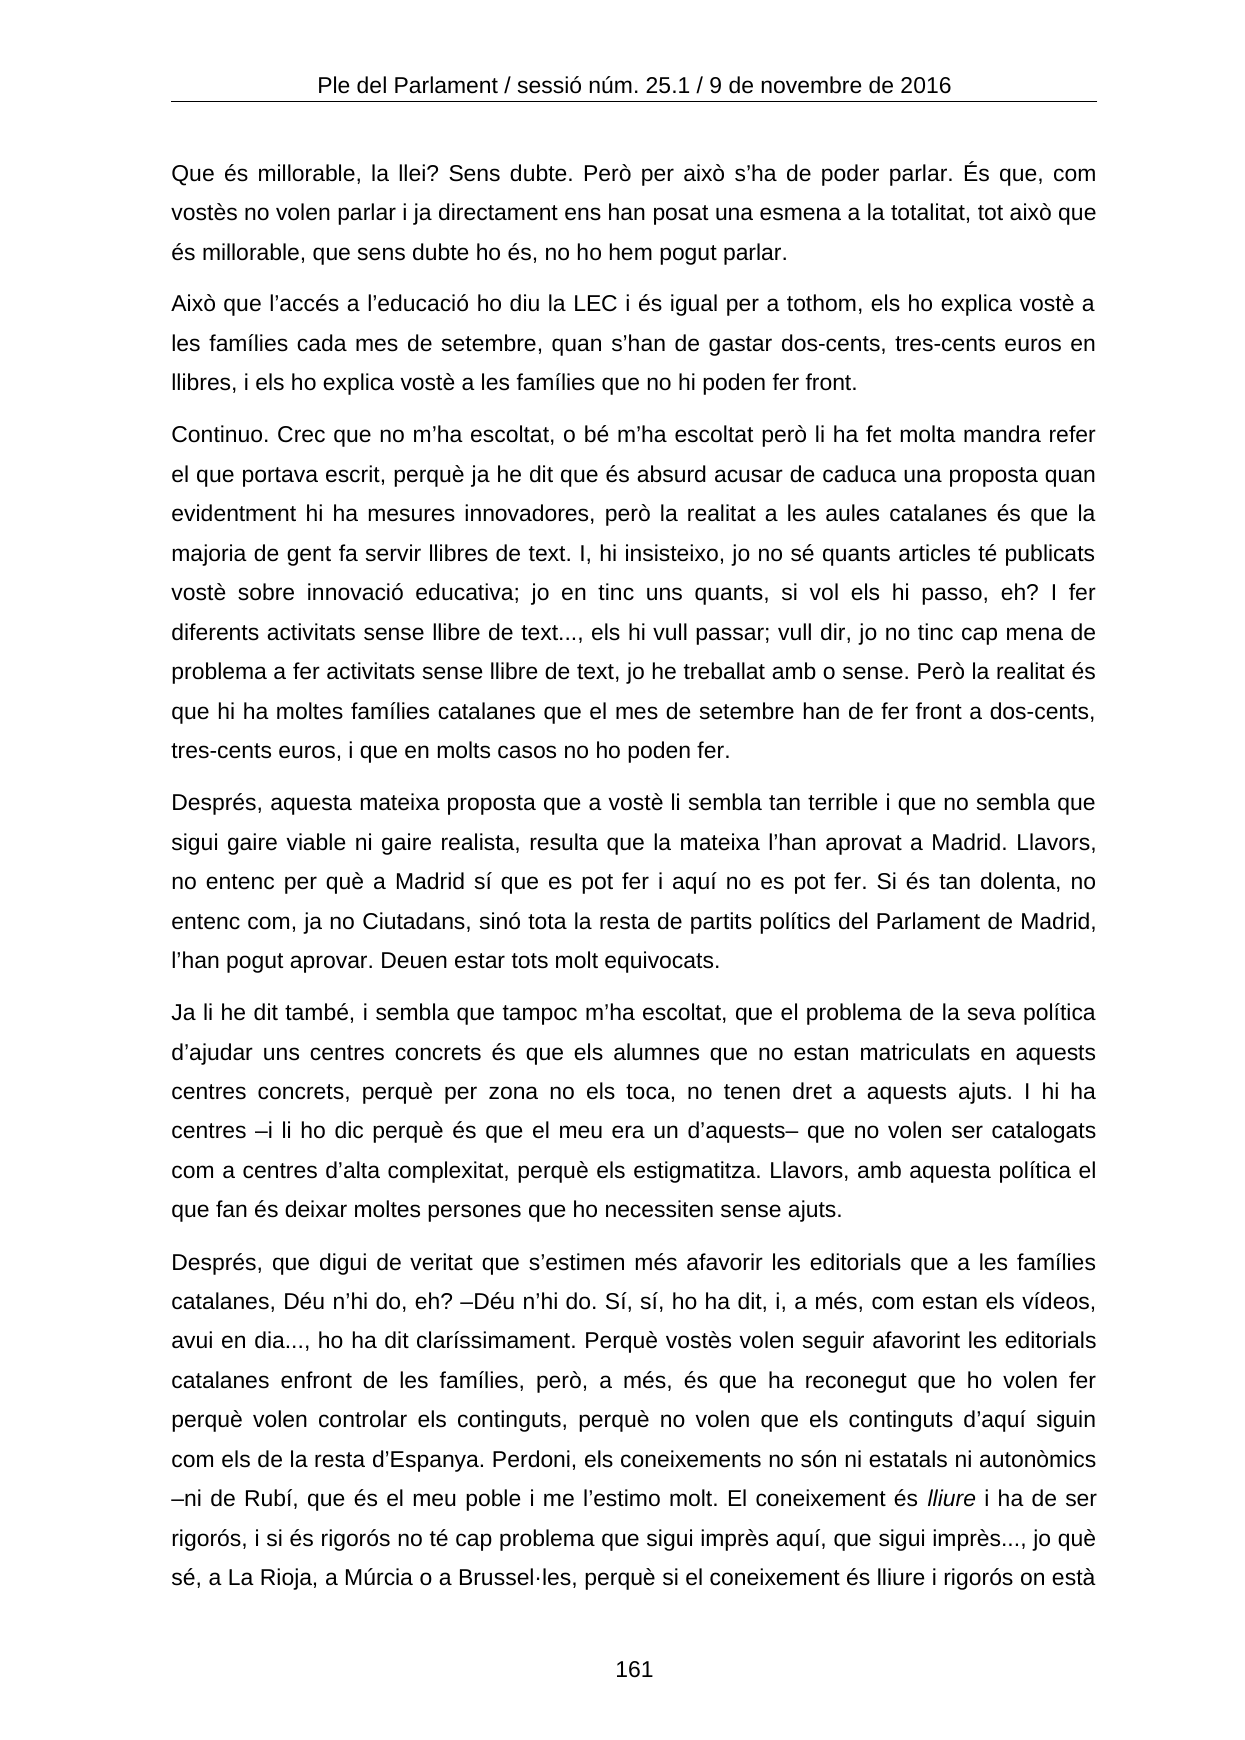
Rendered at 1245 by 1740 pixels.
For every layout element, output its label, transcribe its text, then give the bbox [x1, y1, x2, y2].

text Continuo. Crec que no m’ha escoltat, o bé m’ha escoltat però li ha fet molta mandra refer el que portava escrit, perquè ja he dit que és absurd acusar de caduca una proposta quan evidentment hi ha mesures innovadores, però la realitat a les aules catalanes és que la majoria de gent fa servir llibres de text. I, hi insisteixo, jo no sé quants articles té publicats vostè sobre innovació educativa; jo en tinc uns quants, si vol els hi passo, eh? I fer diferents activitats sense llibre de text..., els hi vull passar; vull dir, jo no tinc cap mena de problema a fer activitats sense llibre de text, jo he treballat amb o sense. Però la realitat és que hi ha moltes famílies catalanes que el mes de setembre han de fer front a dos-cents, tres-cents euros, i que en molts casos no ho poden fer. [171, 421, 1097, 763]
text Després, aquesta mateixa proposta que a vostè li sembla tan terrible i que no sembla que sigui gaire viable ni gaire realista, resulta que la mateixa l’han aprovat a Madrid. Llavors, no entenc per què a Madrid sí que es pot fer i aquí no es pot fer. Si és tan dolenta, no entenc com, ja no Ciutadans, sinó tota la resta de partits polítics del Parlament de Madrid, l’han pogut aprovar. Deuen estar tots molt equivocats. [171, 789, 1097, 973]
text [171, 1248, 1097, 1591]
text Que és millorable, la llei? Sens dubte. Però per això s’ha de poder parlar. És que, com vostès no volen parlar i ja directament ens han posat una esmena a la totalitat, tot això que és millorable, que sens dubte ho és, no ho hem pogut parlar. [171, 159, 1097, 265]
text Això que l’accés a l’educació ho diu la LEC i és igual per a tothom, els ho explica vostè a les famílies cada mes de setembre, quan s’han de gastar dos-cents, tres-cents euros en llibres, i els ho explica vostè a les famílies que no hi poden fer front. [171, 290, 1097, 396]
text Ja li he dit també, i sembla que tampoc m’ha escoltat, que el problema de la seva política d’ajudar uns centres concrets és que els alumnes que no estan matriculats en aquests centres concrets, perquè per zona no els toca, no tenen dret a aquests ajuts. I hi ha centres –i li ho dic perquè és que el meu era un d’aquests– que no volen ser catalogats com a centres d’alta complexitat, perquè els estigmatitza. Llavors, amb aquesta política el que fan és deixar moltes persones que ho necessiten sense ajuts. [171, 999, 1097, 1223]
